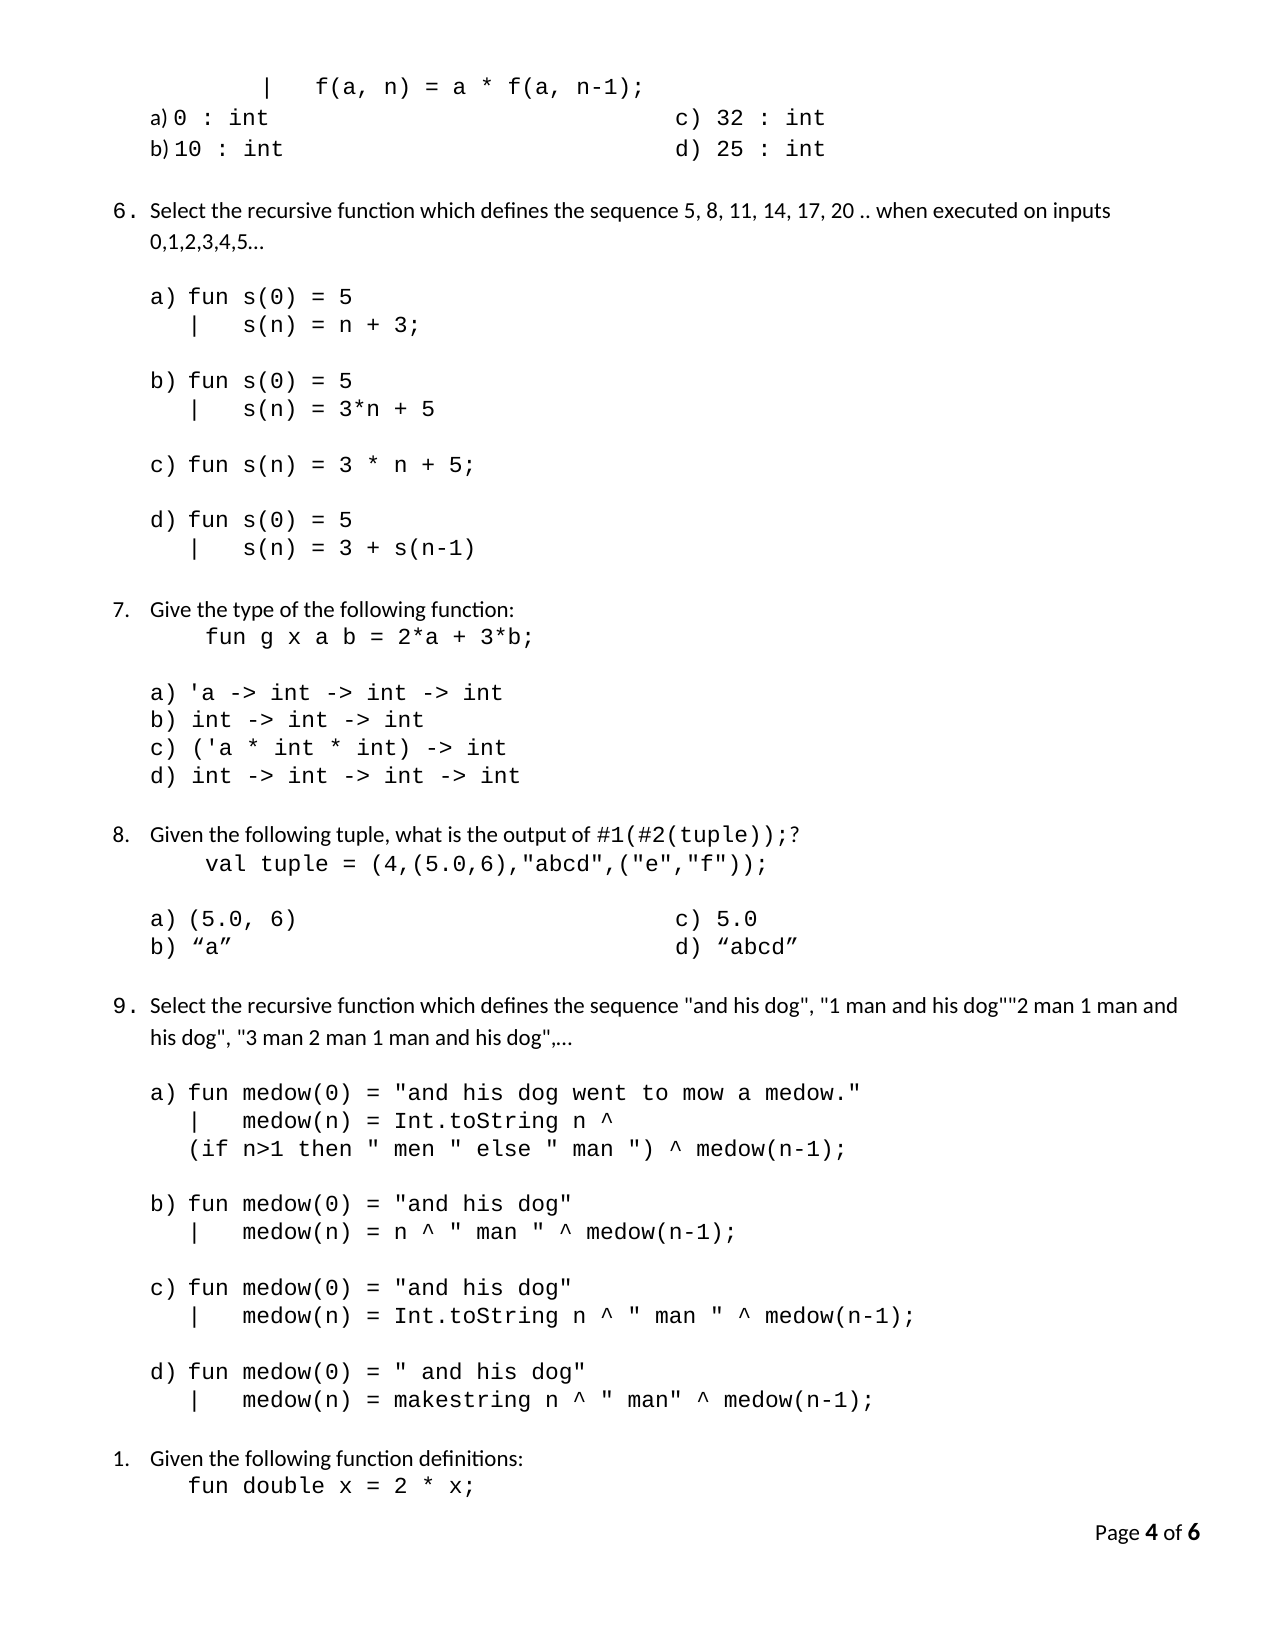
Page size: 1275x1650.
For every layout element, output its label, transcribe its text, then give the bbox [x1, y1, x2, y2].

list Given the following function definitions: [112, 1444, 1200, 1472]
list | f(a, n) = a * f(a, n-1); [150, 75, 1200, 101]
list fun medow(0) = "and his dog" [150, 1193, 1200, 1219]
list (5.0, 6) c) 5.0 [150, 908, 1200, 934]
text | medow(n) = n ^ " man " ^ medow(n-1); [150, 1221, 1200, 1247]
list fun s(0) = 5 [150, 286, 1200, 311]
text | s(n) = 3 + s(n-1) [150, 537, 1200, 563]
list fun medow(0) = "and his dog" [150, 1276, 1200, 1302]
list fun s(n) = 3 * n + 5; [150, 453, 1200, 479]
list | medow(n) = Int.toString n ^ " man " ^ medow(n-1); [187, 1304, 1200, 1330]
list Select the recursive function which defines the sequence "and his dog", "1 man and his dog""2 man 1 man and his dog", "3 man 2 man 1 man and his dog",… [112, 992, 1200, 1051]
list fun s(0) = 5 [150, 369, 1200, 395]
list fun medow(0) = " and his dog" [150, 1360, 1200, 1386]
list fun medow(0) = "and his dog went to mow a medow." [150, 1081, 1200, 1107]
list b) int -> int -> int [150, 709, 1200, 735]
list val tuple = (4,(5.0,6),"abcd",("e","f")); [150, 852, 1200, 878]
list fun s(0) = 5 [150, 509, 1200, 535]
list | s(n) = n + 3; [187, 313, 1200, 339]
text b) 10 : int d) 25 : int [150, 134, 1200, 163]
text | s(n) = 3*n + 5 [150, 397, 1200, 423]
list fun g x a b = 2*a + 3*b; [150, 625, 1200, 651]
list b) “a” d) “abcd” [150, 936, 1200, 962]
list d) int -> int -> int -> int [150, 765, 1200, 791]
list | medow(n) = Int.toString n ^ [187, 1109, 1200, 1135]
list Select the recursive function which defines the sequence 5, 8, 11, 14, 17, 20 .. when executed on inputs 0,1,2,3,4,5… [112, 196, 1200, 255]
list fun double x = 2 * x; [187, 1474, 1200, 1500]
list (if n>1 then " men " else " man ") ^ medow(n-1); [187, 1137, 1200, 1163]
text a) 0 : int c) 32 : int [150, 103, 1200, 132]
list c) ('a * int * int) -> int [150, 737, 1200, 763]
list Give the type of the following function: [112, 595, 1200, 623]
list Given the following tuple, what is the output of #1(#2(tuple));? [112, 821, 1200, 850]
list 'a -> int -> int -> int [150, 681, 1200, 707]
text | medow(n) = makestring n ^ " man" ^ medow(n-1); [150, 1388, 1200, 1414]
